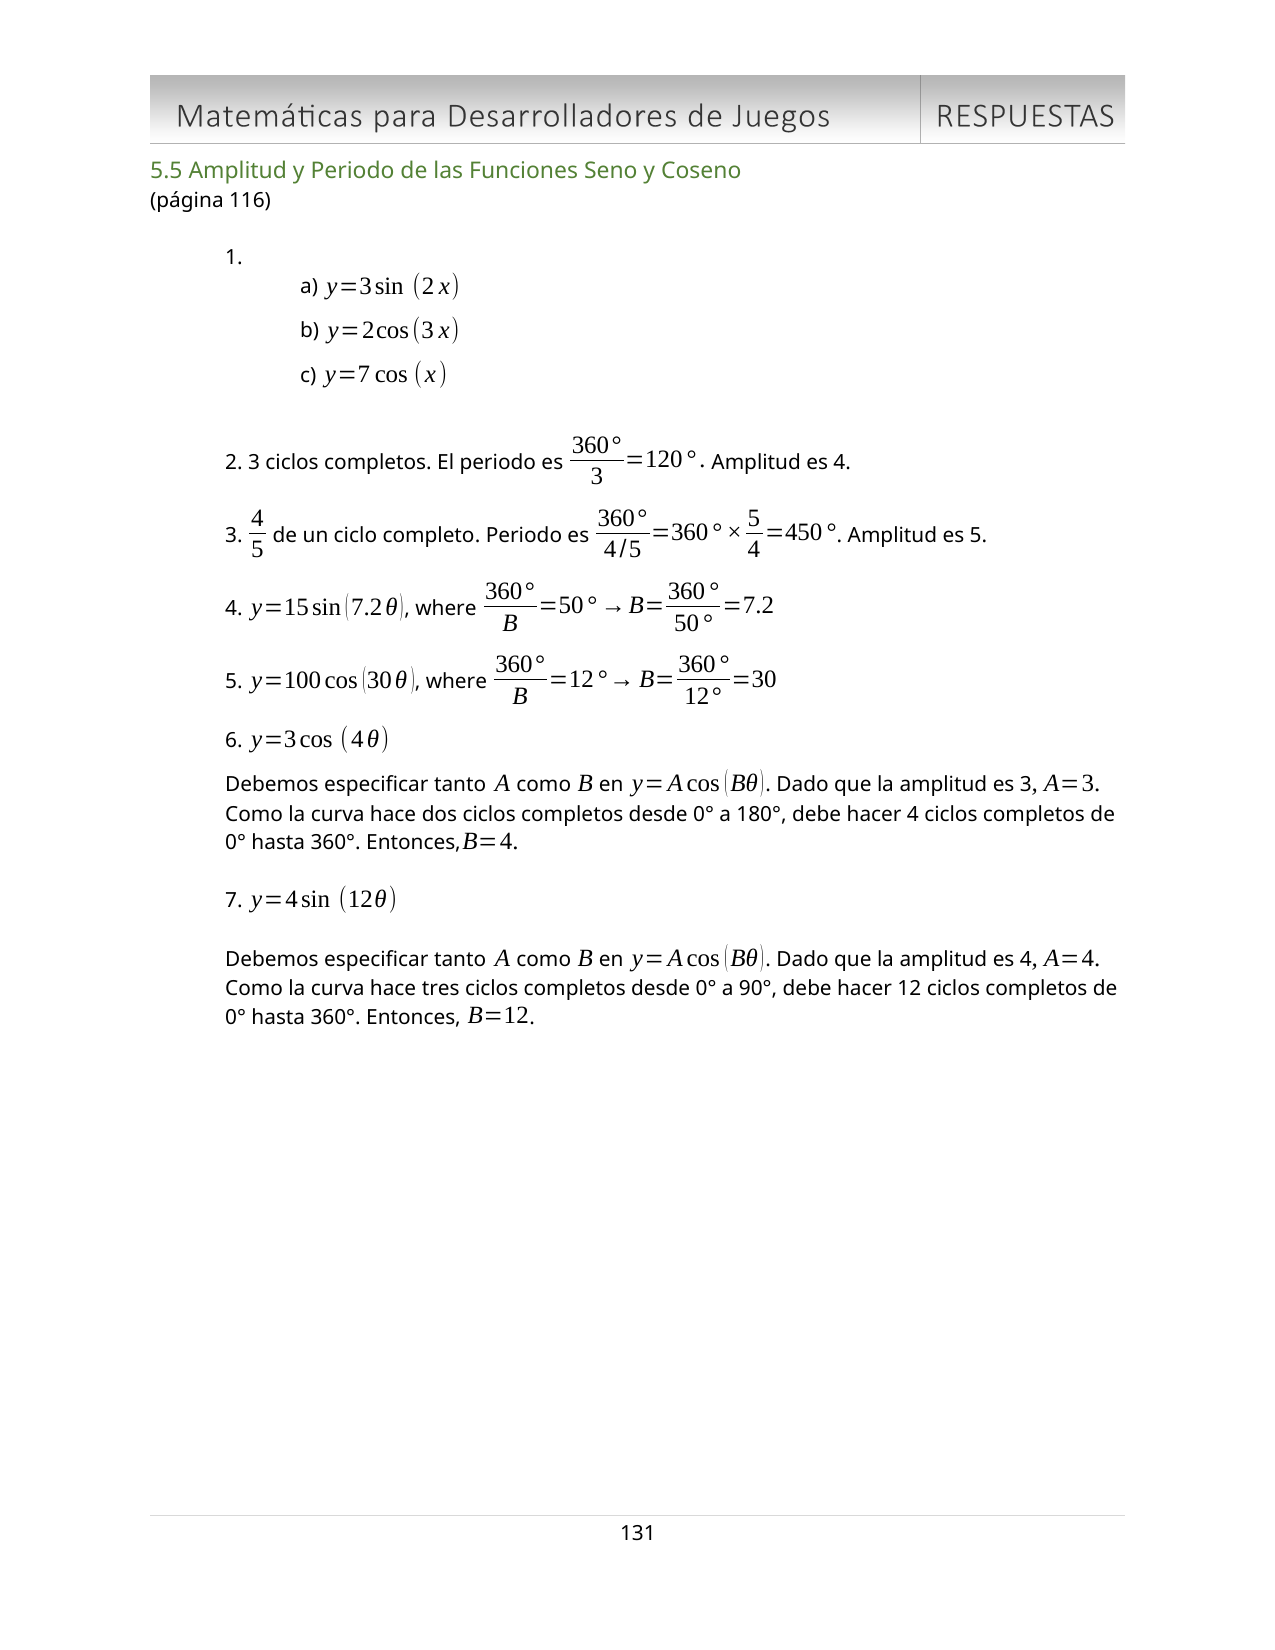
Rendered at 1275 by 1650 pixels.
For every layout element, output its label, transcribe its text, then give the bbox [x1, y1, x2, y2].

text 1. [150, 242, 1125, 271]
text (página 116) [150, 185, 1125, 214]
text 2. 3 ciclos completos. El periodo es Amplitud es 4. [225, 432, 1125, 491]
text 3. de un ciclo completo. Periodo es . Amplitud es 5. [150, 505, 1125, 564]
text 7. [150, 884, 1125, 943]
subtitle 5.5 Amplitud y Periodo de las Funciones Seno y Coseno [150, 154, 1125, 185]
text Debemos especificar tanto como en . Dado que la amplitud es 4 Como la curva hace tres ciclos completos desde 0° a 90°, debe hacer 12 ciclos completos de 0° hasta 360°. Entonces, . [225, 943, 1125, 1030]
text 5. , where 6. [225, 651, 1125, 754]
picture [150, 75, 1125, 150]
text c) [225, 359, 1125, 389]
text Debemos especificar tanto como en . Dado que la amplitud es 3 Como la curva hace dos ciclos completos desde 0° a 180°, debe hacer 4 ciclos completos de 0° hasta 360°. Entonces, [225, 768, 1125, 884]
text a) [225, 271, 1125, 301]
text b) [225, 315, 1125, 345]
text 4. , where [150, 578, 1125, 637]
